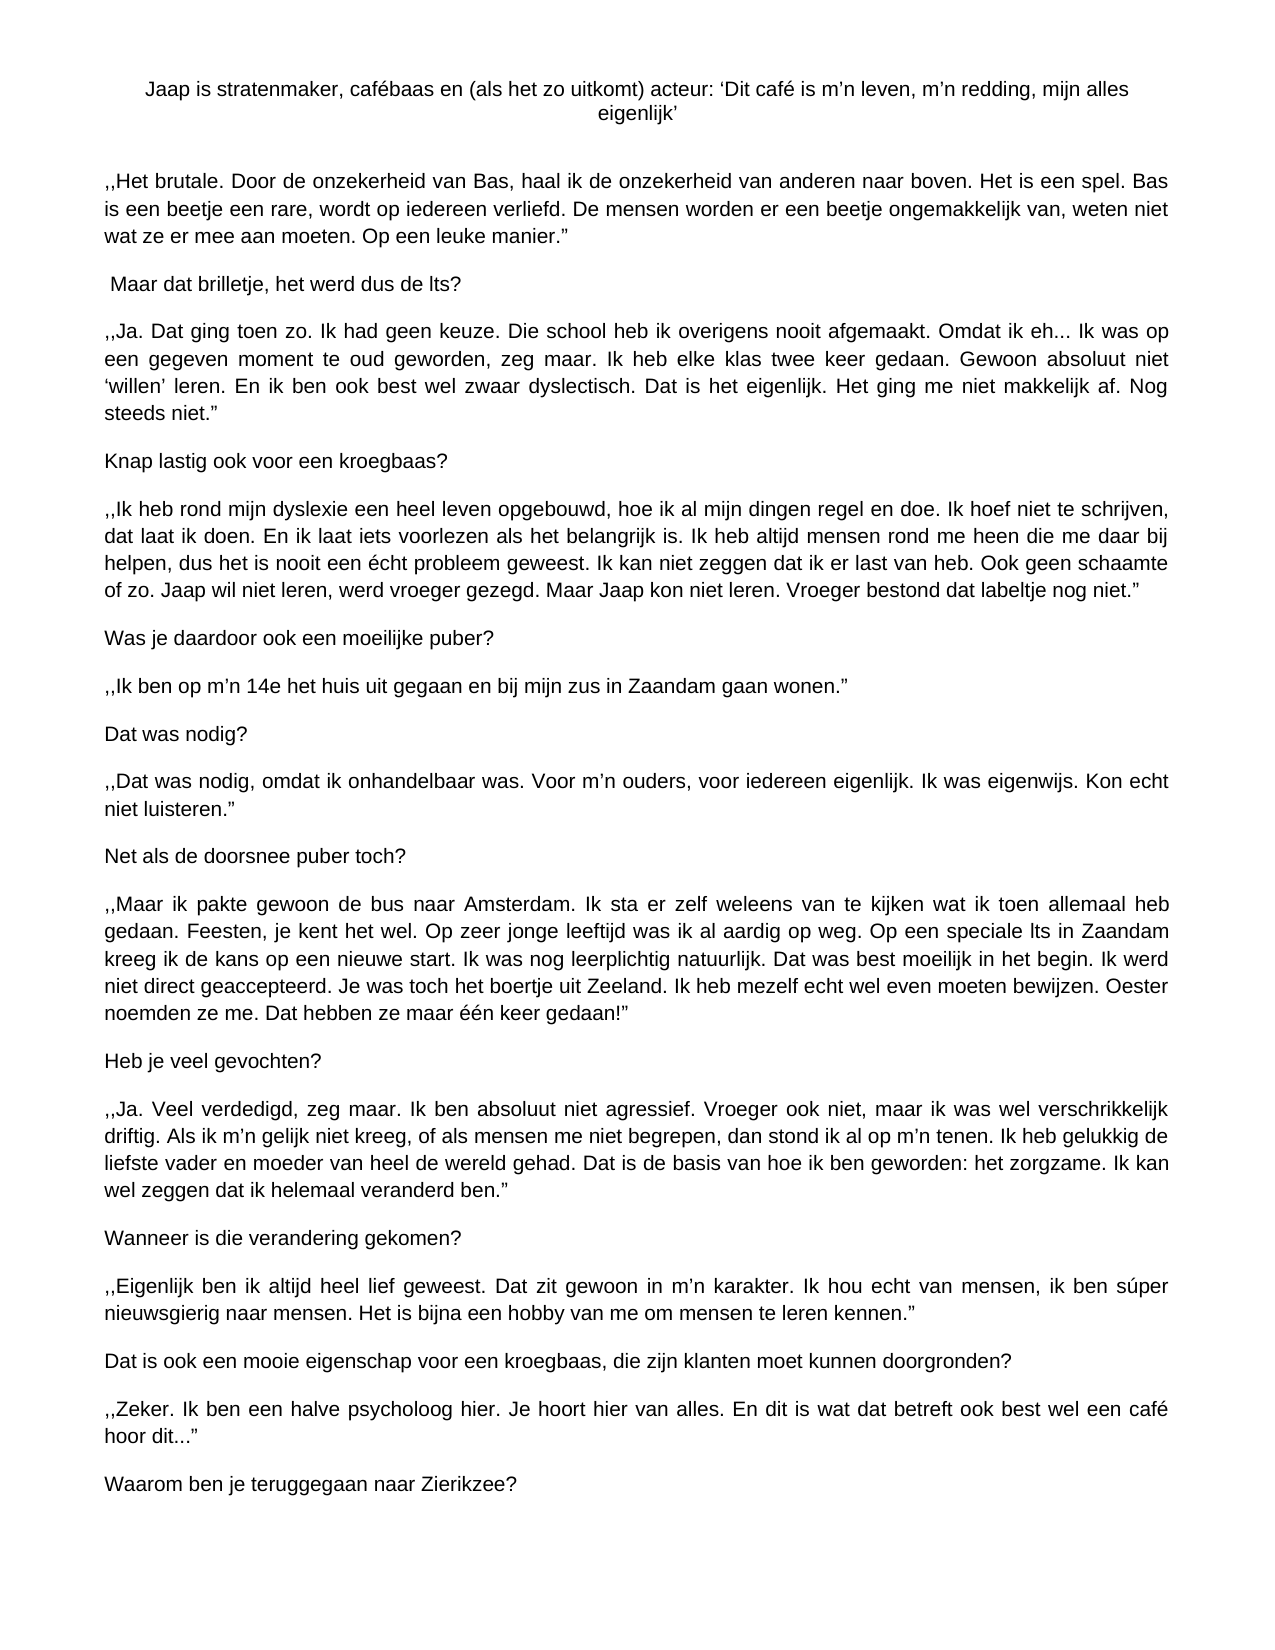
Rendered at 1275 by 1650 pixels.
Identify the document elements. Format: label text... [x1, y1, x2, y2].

text ,,Eigenlijk ben ik altijd heel lief geweest. Dat zit gewoon in m’n karakter. Ik hou echt van mensen, ik ben súper nieuwsgierig naar mensen. Het is bijna een hobby van me om mensen te leren kennen.” [104, 1270, 1171, 1324]
text ,,Ja. Dat ging toen zo. Ik had geen keuze. Die school heb ik overigens nooit afgemaakt. Omdat ik eh... Ik was op een gegeven moment te oud geworden, zeg maar. Ik heb elke klas twee keer gedaan. Gewoon absoluut niet ‘willen’ leren. En ik ben ook best wel zwaar dyslectisch. Dat is het eigenlijk. Het ging me niet makkelijk af. Nog steeds niet.” [104, 316, 1171, 424]
text Dat was nodig? [104, 718, 1171, 745]
text ,,Het brutale. Door de onzekerheid van Bas, haal ik de onzekerheid van anderen naar boven. Het is een spel. Bas is een beetje een rare, wordt op iedereen verliefd. De mensen worden er een beetje ongemakkelijk van, weten niet wat ze er mee aan moeten. Op een leuke manier.” [104, 166, 1171, 247]
text Heb je veel gevochten? [104, 1045, 1171, 1072]
text ,,Ja. Veel verdedigd, zeg maar. Ik ben absoluut niet agressief. Vroeger ook niet, maar ik was wel verschrikkelijk driftig. Als ik m’n gelijk niet kreeg, of als mensen me niet begrepen, dan stond ik al op m’n tenen. Ik heb gelukkig de liefste vader en moeder van heel de wereld gehad. Dat is de basis van hoe ik ben geworden: het zorgzame. Ik kan wel zeggen dat ik helemaal veranderd ben.” [104, 1093, 1171, 1202]
text ,,Ik ben op m’n 14e het huis uit gegaan en bij mijn zus in Zaandam gaan wonen.” [104, 670, 1171, 697]
text Knap lastig ook voor een kroegbaas? [104, 445, 1171, 472]
text Dat is ook een mooie eigenschap voor een kroegbaas, die zijn klanten moet kunnen doorgronden? [104, 1345, 1171, 1372]
text ,,Ik heb rond mijn dyslexie een heel leven opgebouwd, hoe ik al mijn dingen regel en doe. Ik hoef niet te schrijven, dat laat ik doen. En ik laat iets voorlezen als het belangrijk is. Ik heb altijd mensen rond me heen die me daar bij helpen, dus het is nooit een écht probleem geweest. Ik kan niet zeggen dat ik er last van heb. Ook geen schaamte of zo. Jaap wil niet leren, werd vroeger gezegd. Maar Jaap kon niet leren. Vroeger bestond dat labeltje nog niet.” [104, 493, 1171, 602]
text ,,Dat was nodig, omdat ik onhandelbaar was. Voor m’n ouders, voor iedereen eigenlijk. Ik was eigenwijs. Kon echt niet luisteren.” [104, 766, 1171, 820]
text Maar dat brilletje, het werd dus de lts? [104, 268, 1171, 295]
text ,,Zeker. Ik ben een halve psycholoog hier. Je hoort hier van alles. En dit is wat dat betreft ook best wel een café hoor dit...” [104, 1393, 1171, 1447]
text Net als de doorsnee puber toch? [104, 841, 1171, 868]
text Wanneer is die verandering gekomen? [104, 1222, 1171, 1249]
text ,,Maar ik pakte gewoon de bus naar Amsterdam. Ik sta er zelf weleens van te kijken wat ik toen allemaal heb gedaan. Feesten, je kent het wel. Op zeer jonge leeftijd was ik al aardig op weg. Op een speciale lts in Zaandam kreeg ik de kans op een nieuwe start. Ik was nog leerplichtig natuurlijk. Dat was best moeilijk in het begin. Ik werd niet direct geaccepteerd. Je was toch het boertje uit Zeeland. Ik heb mezelf echt wel even moeten bewijzen. Oester noemden ze me. Dat hebben ze maar één keer gedaan!” [104, 889, 1171, 1024]
text Was je daardoor ook een moeilijke puber? [104, 622, 1171, 649]
text Waarom ben je teruggegaan naar Zierikzee? [104, 1468, 1171, 1495]
